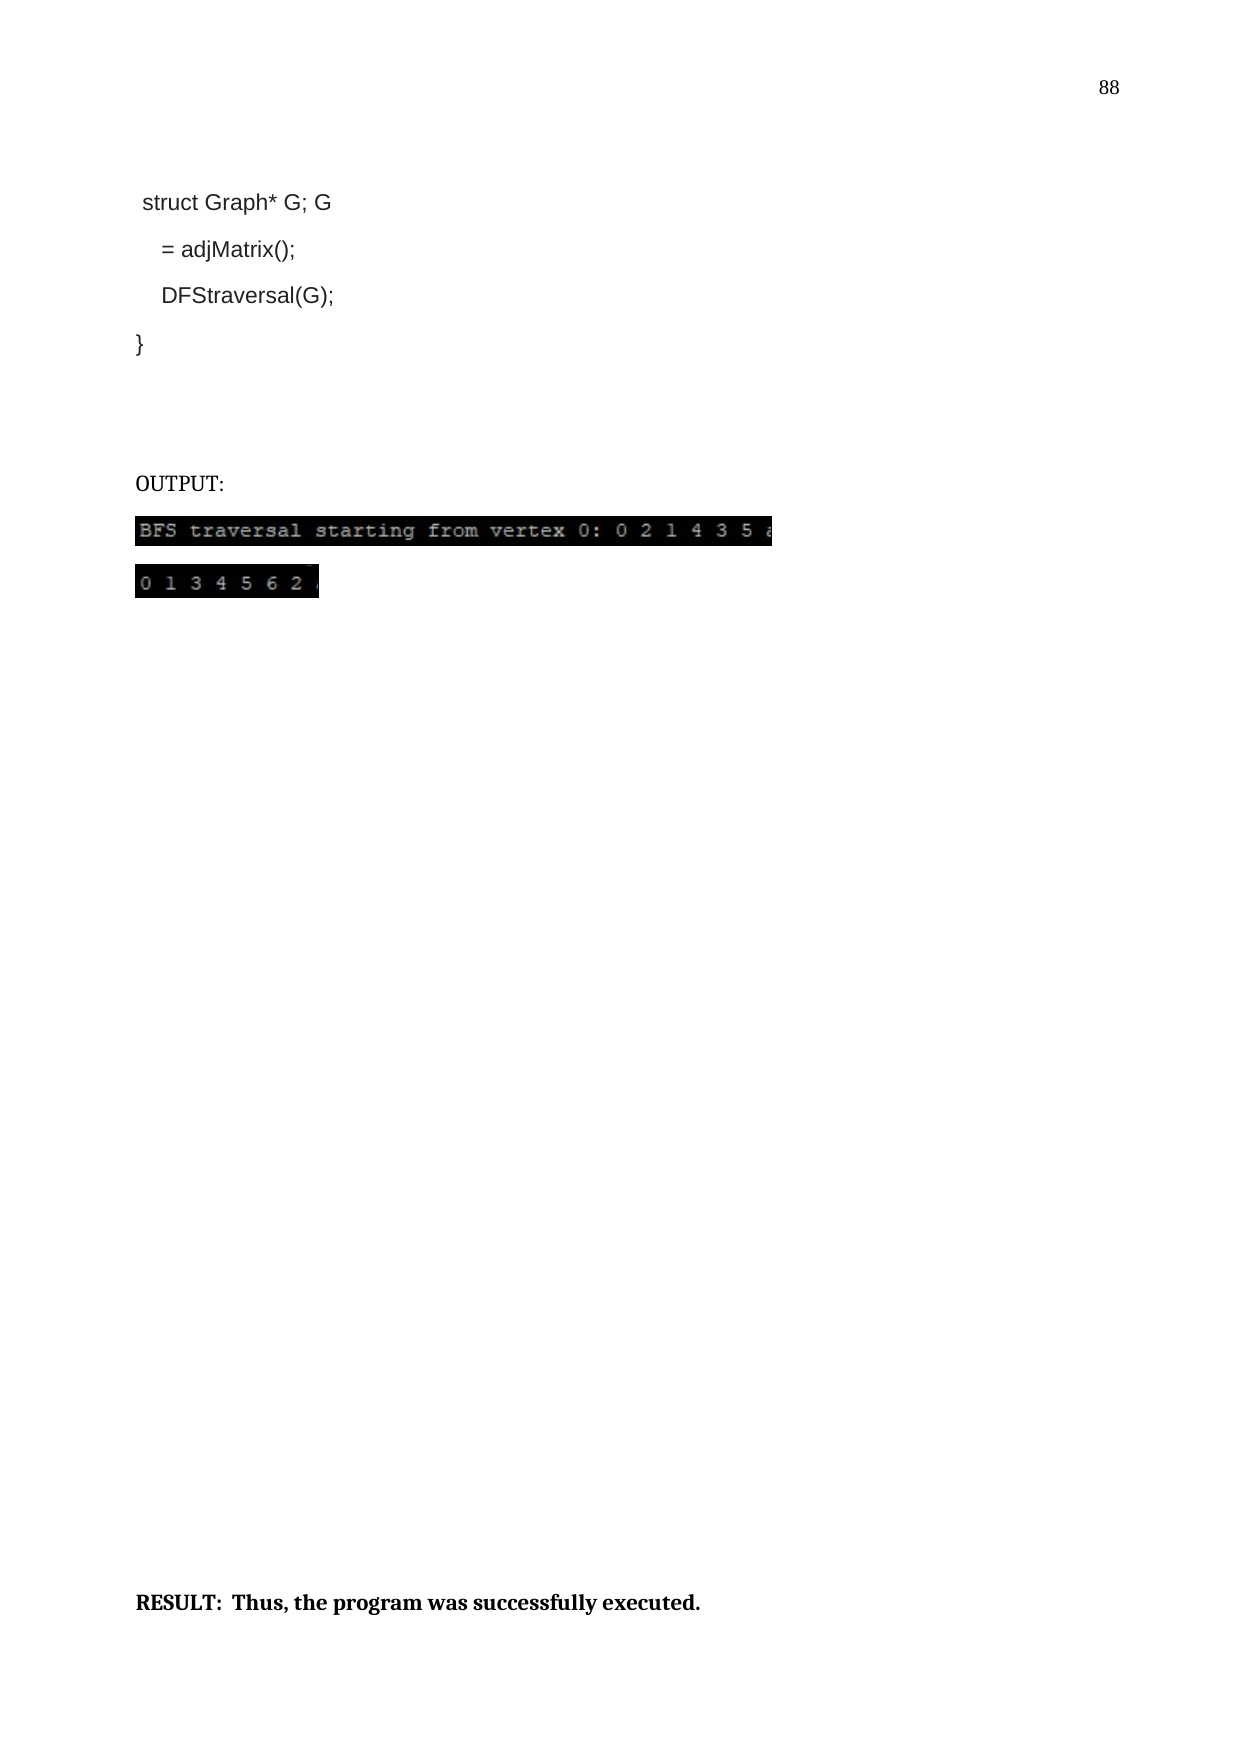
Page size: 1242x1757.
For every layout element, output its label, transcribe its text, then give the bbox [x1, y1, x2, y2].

text RESULT: Thus, the program was successfully executed. [136, 1590, 1150, 1616]
text struct Graph* G; G = adjMatrix(); DFStraversal(G); [142, 189, 339, 309]
text OUTPUT: [136, 471, 1150, 497]
text } [136, 329, 1150, 356]
picture [136, 565, 318, 597]
picture [136, 517, 771, 545]
